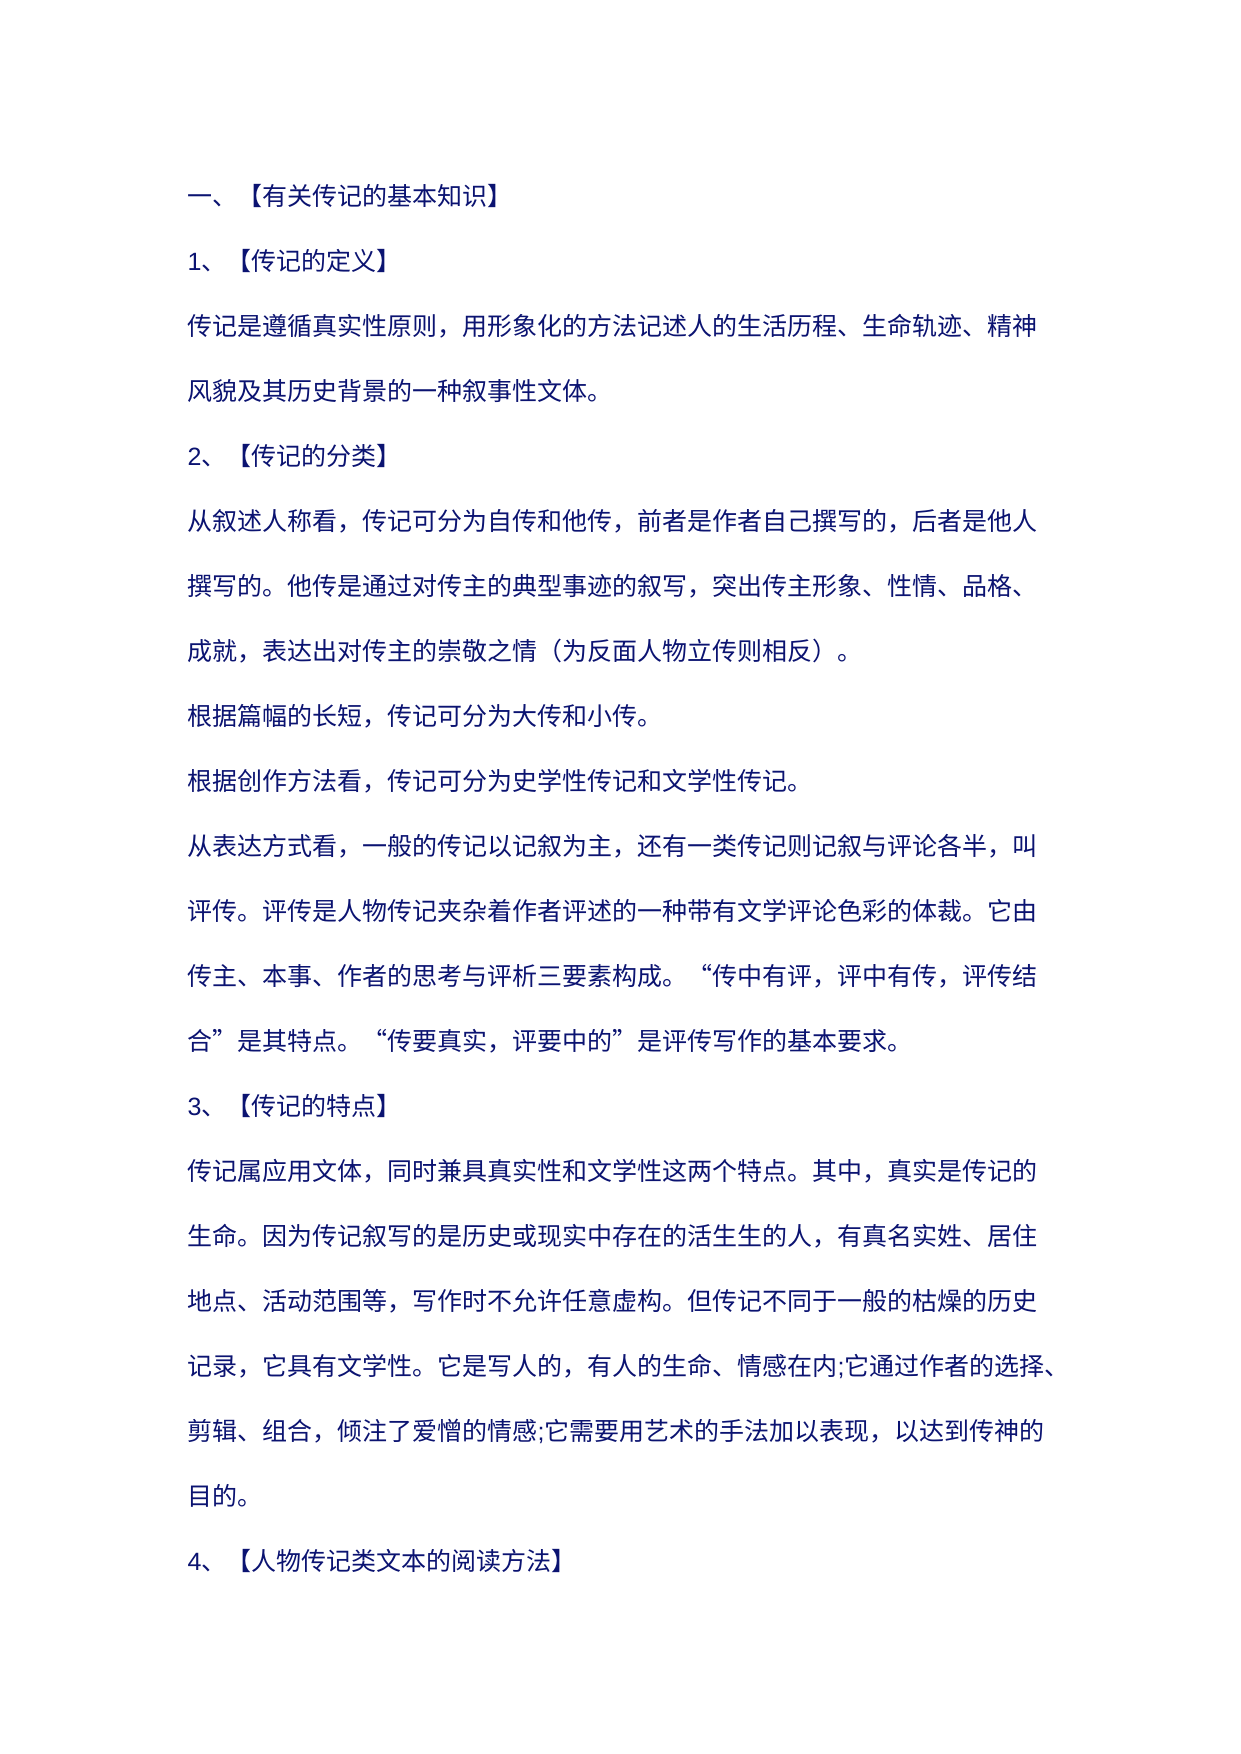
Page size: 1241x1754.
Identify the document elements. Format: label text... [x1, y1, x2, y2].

text 从叙述人称看，传记可分为自传和他传，前者是作者自己撰写的，后者是他人撰写的。他传是通过对传主的典型事迹的叙写，突出传主形象、性情、品格、成就，表达出对传主的崇敬之情（为反面人物立传则相反）。 [187, 487, 1053, 682]
text 根据创作方法看，传记可分为史学性传记和文学性传记。 [187, 747, 1053, 812]
text 1、【传记的定义】 [187, 227, 1053, 292]
text 2、【传记的分类】 [187, 422, 1053, 487]
text 3、【传记的特点】 [187, 1072, 1053, 1137]
text 传记是遵循真实性原则，用形象化的方法记述人的生活历程、生命轨迹、精神风貌及其历史背景的一种叙事性文体。 [187, 292, 1053, 422]
text 一、【有关传记的基本知识】 [187, 162, 1053, 227]
text 根据篇幅的长短，传记可分为大传和小传。 [187, 682, 1053, 747]
text 4、【人物传记类文本的阅读方法】 [187, 1527, 1053, 1592]
text 传记属应用文体，同时兼具真实性和文学性这两个特点。其中，真实是传记的生命。因为传记叙写的是历史或现实中存在的活生生的人，有真名实姓、居住地点、活动范围等，写作时不允许任意虚构。但传记不同于一般的枯燥的历史记录，它具有文学性。它是写人的，有人的生命、情感在内;它通过作者的选择、剪辑、组合，倾注了爱憎的情感;它需要用艺术的手法加以表现，以达到传神的目的。 [187, 1137, 1053, 1527]
text 从表达方式看，一般的传记以记叙为主，还有一类传记则记叙与评论各半，叫评传。评传是人物传记夹杂着作者评述的一种带有文学评论色彩的体裁。它由传主、本事、作者的思考与评析三要素构成。“传中有评，评中有传，评传结合”是其特点。“传要真实，评要中的”是评传写作的基本要求。 [187, 812, 1053, 1072]
